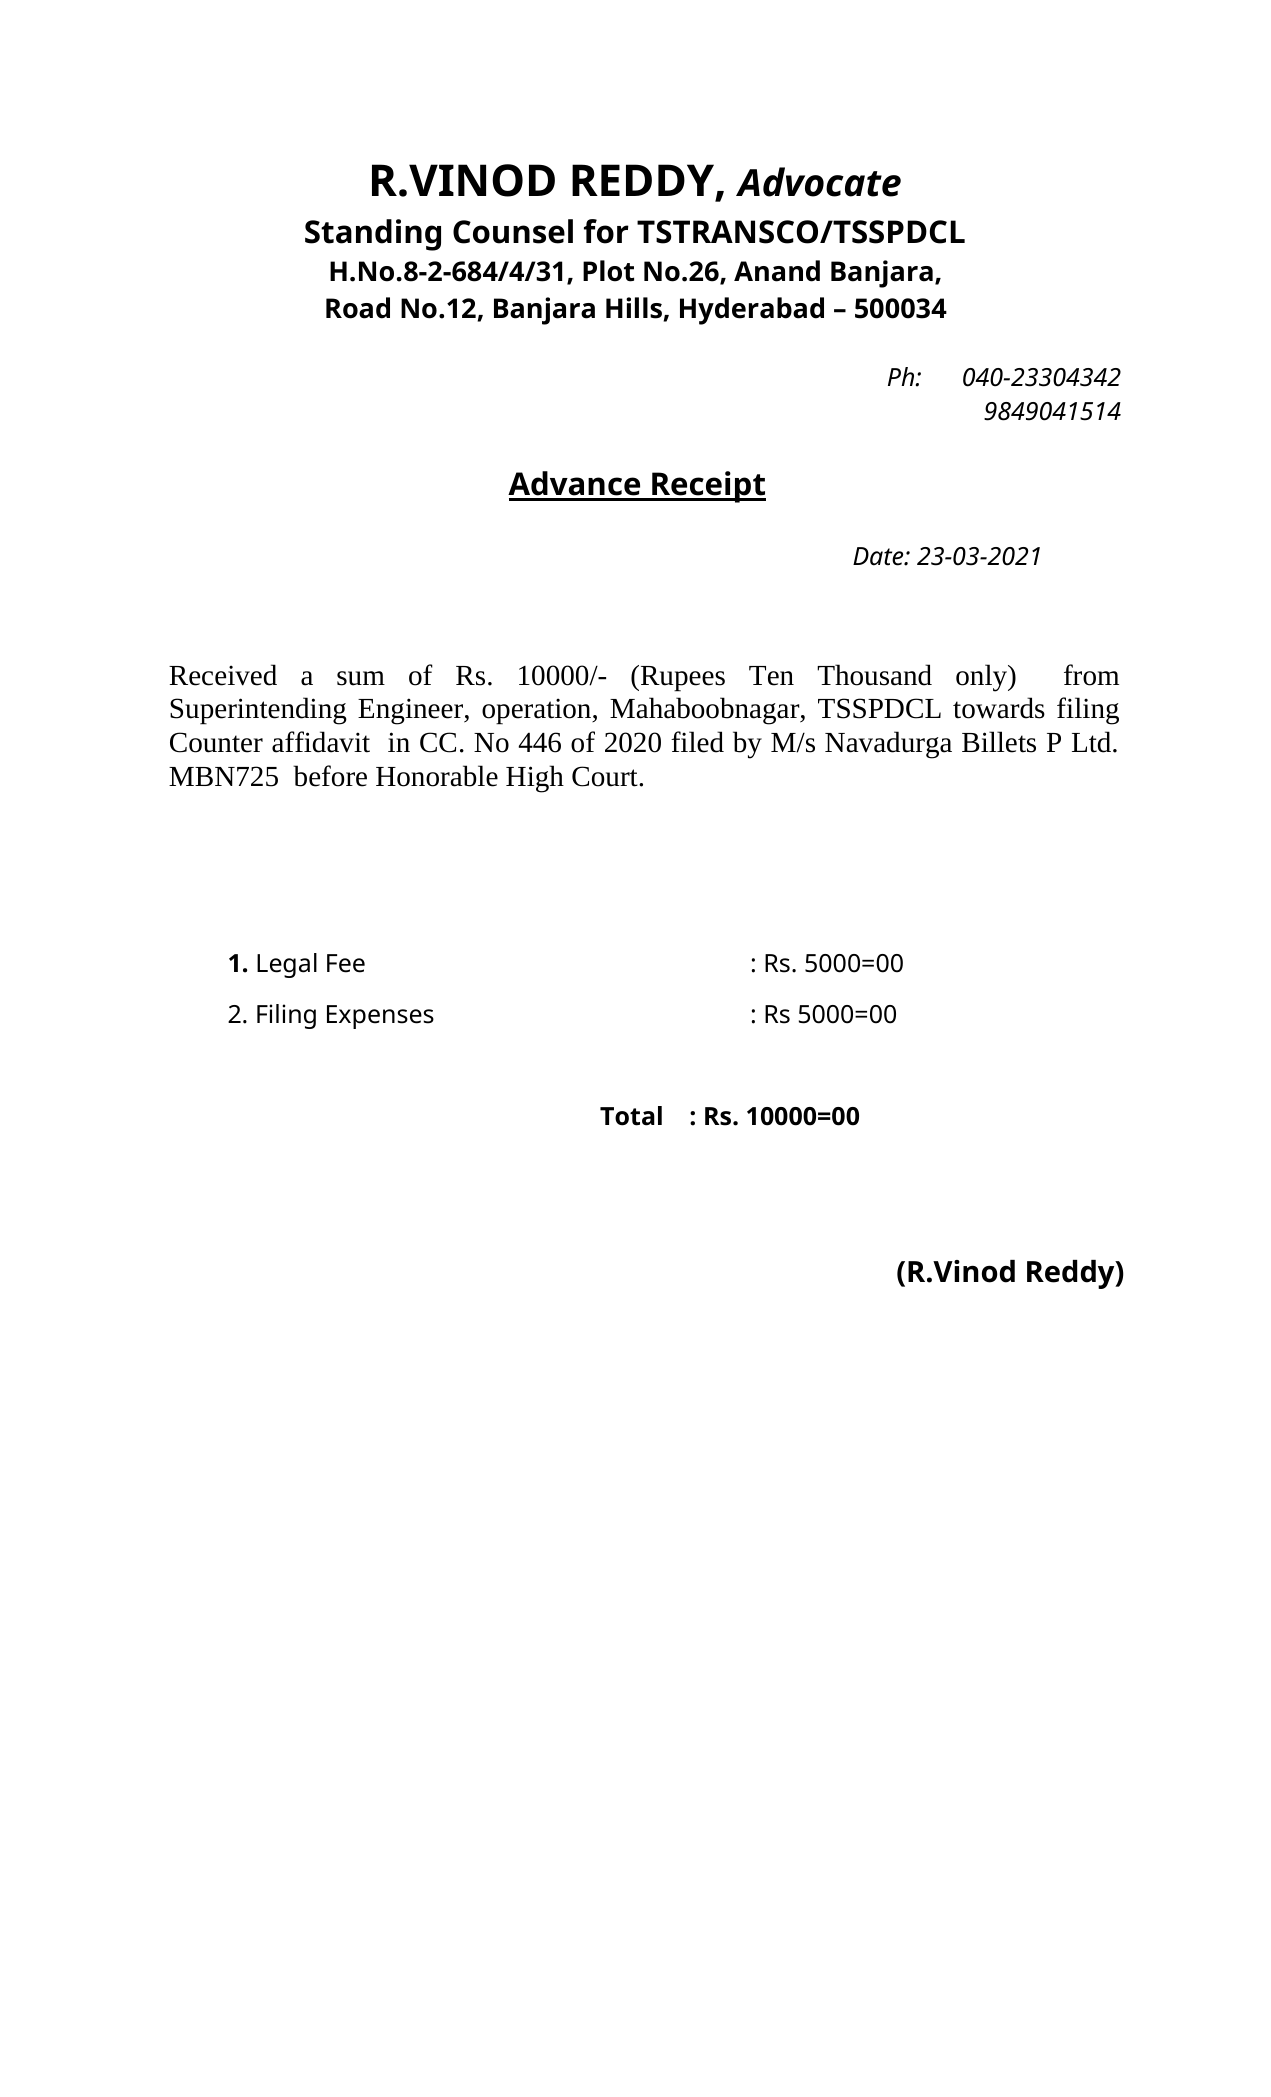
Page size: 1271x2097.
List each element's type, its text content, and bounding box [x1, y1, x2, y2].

text H.No.8-2-684/4/31, Plot No.26, Anand Banjara, [150, 252, 1121, 289]
text Ph: 040-23304342 [150, 360, 1121, 394]
text (R.Vinod Reddy) [677, 1252, 1124, 1291]
text Received a sum of Rs. 10000/- (Rupees Ten Thousand only) from Superintending Engineer, operation, Mahaboobnagar, TSSPDCL towards filing Counter affidavit in CC. No 446 of 2020 filed by M/s Navadurga Billets P Ltd. MBN725 before Honorable High Court. [169, 658, 1121, 792]
text 9849041514 [150, 394, 1121, 428]
list Legal Fee : Rs. 5000=00 [227, 945, 1006, 979]
text R.VINOD REDDY, Advocate [227, 150, 1042, 209]
text Standing Counsel for TSTRANSCO/TSSPDCL [227, 209, 1042, 252]
text Advance Receipt [150, 462, 1124, 505]
list Filing Expenses : Rs 5000=00 [227, 996, 1006, 1030]
text Date: 23-03-2021 [227, 539, 1042, 573]
text Total : Rs. 10000=00 [150, 1098, 1006, 1132]
text Road No.12, Banjara Hills, Hyderabad – 500034 [150, 289, 1121, 326]
